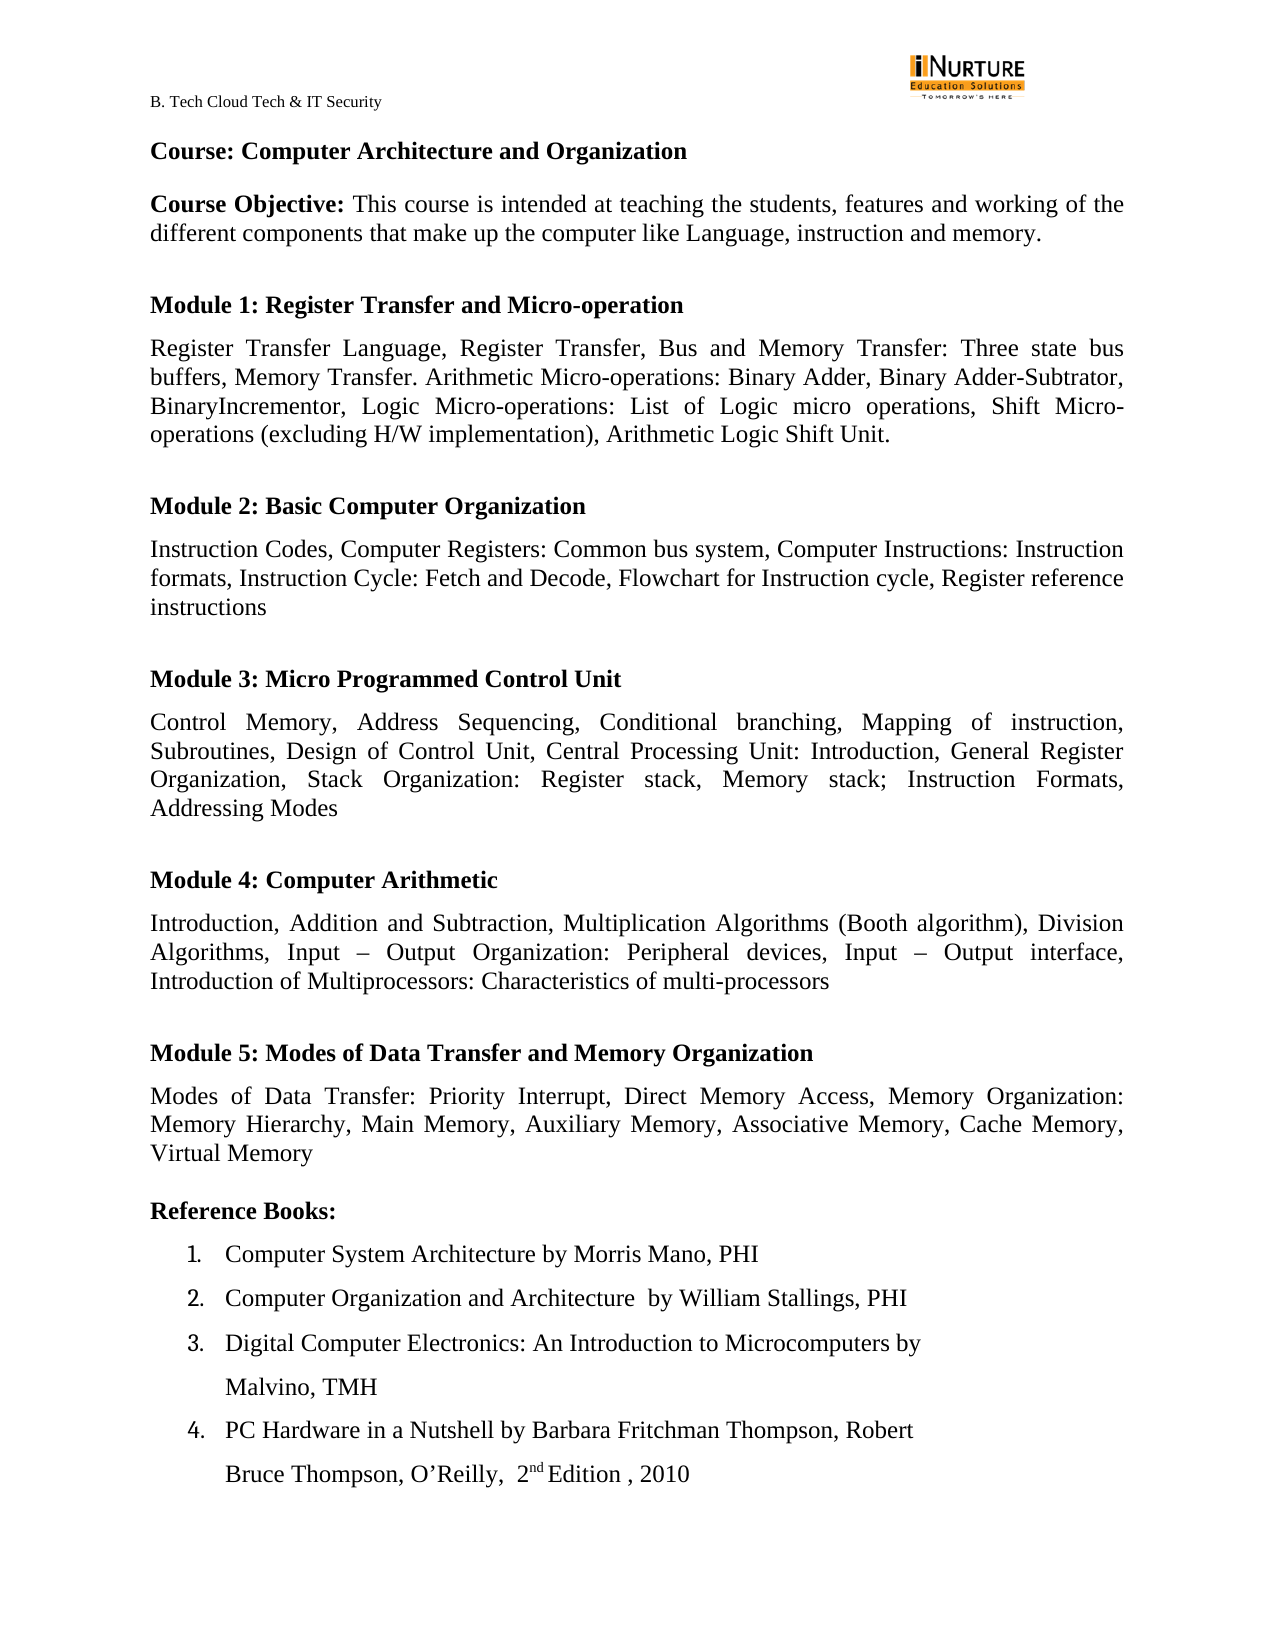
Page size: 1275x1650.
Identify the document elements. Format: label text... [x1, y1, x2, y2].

text Module 5: Modes of Data Transfer and Memory Organization [150, 1038, 975, 1066]
text Register Transfer Language, Register Transfer, Bus and Memory Transfer: Three state bus buffers, Memory Transfer. Arithmetic Micro-operations: Binary Adder, Binary Adder-Subtrator, BinaryIncrementor, Logic Micro-operations: List of Logic micro operations, Shift Micro-operations (excluding H/W implementation), Arithmetic Logic Shift Unit. [150, 333, 1125, 448]
text Reference Books: [150, 1196, 975, 1224]
list PC Hardware in a Nutshell by Barbara Fritchman Thompson, Robert Bruce Thompson, O’Reilly, 2nd Edition , 2010 [187, 1415, 975, 1487]
list Computer Organization and Architecture by William Stallings, PHI [187, 1283, 975, 1313]
text Modes of Data Transfer: Priority Interrupt, Direct Memory Access, Memory Organization: Memory Hierarchy, Main Memory, Auxiliary Memory, Associative Memory, Cache Memory, Virtual Memory [150, 1081, 1125, 1167]
text Instruction Codes, Computer Registers: Common bus system, Computer Instructions: Instruction formats, Instruction Cycle: Fetch and Decode, Flowchart for Instruction cycle, Register reference instructions [150, 534, 1125, 621]
picture [900, 45, 1035, 108]
text Module 1: Register Transfer and Micro-operation [150, 290, 975, 319]
text Introduction, Addition and Subtraction, Multiplication Algorithms (Booth algorithm), Division Algorithms, Input – Output Organization: Peripheral devices, Input – Output interface, Introduction of Multiprocessors: Characteristics of multi-processors [150, 908, 1125, 994]
text Course: Computer Architecture and Organization [150, 136, 1125, 164]
text Module 4: Computer Arithmetic [150, 865, 975, 894]
text Module 3: Micro Programmed Control Unit [150, 664, 975, 693]
text Control Memory, Address Sequencing, Conditional branching, Mapping of instruction, Subroutines, Design of Control Unit, Central Processing Unit: Introduction, General Register Organization, Stack Organization: Register stack, Memory stack; Instruction Formats, Addressing Modes [150, 707, 1125, 822]
list Digital Computer Electronics: An Introduction to Microcomputers by Malvino, TMH [187, 1328, 975, 1400]
text Course Objective: This course is intended at teaching the students, features and working of the different components that make up the computer like Language, instruction and memory. [150, 189, 1125, 247]
list Computer System Architecture by Morris Mano, PHI [187, 1239, 975, 1268]
text Module 2: Basic Computer Organization [150, 491, 975, 520]
